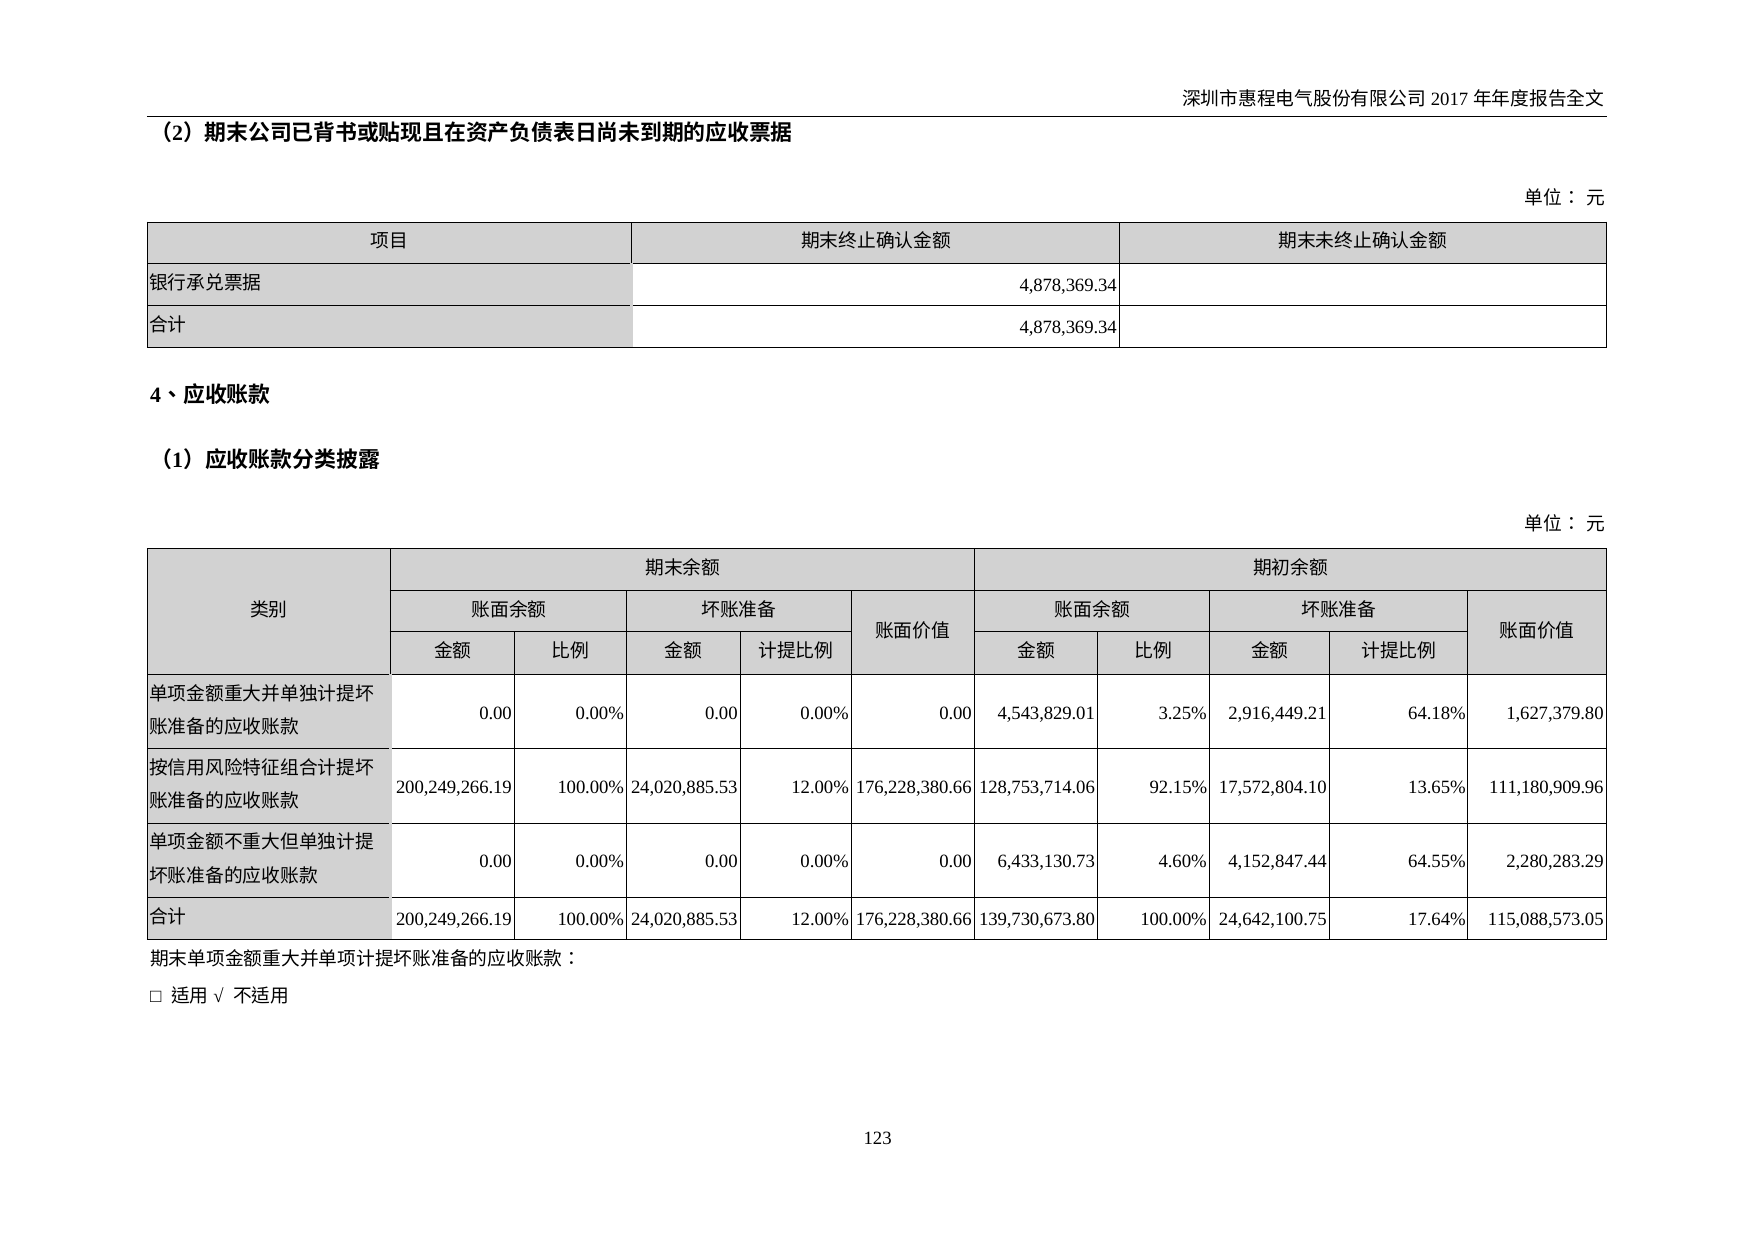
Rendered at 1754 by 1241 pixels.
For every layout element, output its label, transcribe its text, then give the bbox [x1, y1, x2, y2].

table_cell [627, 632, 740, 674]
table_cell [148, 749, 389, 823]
subtitle 4、应收账款 [150, 379, 1605, 409]
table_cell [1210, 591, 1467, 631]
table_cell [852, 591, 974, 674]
text □ 适用 √ 不适用 [150, 983, 1605, 1008]
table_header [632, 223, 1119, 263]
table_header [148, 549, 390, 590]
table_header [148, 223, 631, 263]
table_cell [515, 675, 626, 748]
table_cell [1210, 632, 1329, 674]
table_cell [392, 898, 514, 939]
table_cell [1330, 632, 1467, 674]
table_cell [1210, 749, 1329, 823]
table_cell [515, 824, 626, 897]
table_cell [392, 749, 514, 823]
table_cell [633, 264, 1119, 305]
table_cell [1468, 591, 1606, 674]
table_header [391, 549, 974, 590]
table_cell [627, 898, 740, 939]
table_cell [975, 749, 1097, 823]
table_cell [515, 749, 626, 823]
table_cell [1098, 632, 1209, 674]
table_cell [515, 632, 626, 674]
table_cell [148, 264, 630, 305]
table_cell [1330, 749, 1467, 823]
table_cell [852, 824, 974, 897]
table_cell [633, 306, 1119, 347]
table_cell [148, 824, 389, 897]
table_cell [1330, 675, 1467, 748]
text 单位： 元 [135, 184, 1604, 210]
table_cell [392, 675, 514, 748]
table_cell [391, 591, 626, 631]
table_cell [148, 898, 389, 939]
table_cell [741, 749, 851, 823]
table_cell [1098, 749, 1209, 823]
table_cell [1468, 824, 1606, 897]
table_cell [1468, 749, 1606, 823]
text 123 [861, 1127, 893, 1148]
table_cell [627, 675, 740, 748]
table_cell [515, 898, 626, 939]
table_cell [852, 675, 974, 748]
subtitle （1）应收账款分类披露 [150, 444, 1605, 474]
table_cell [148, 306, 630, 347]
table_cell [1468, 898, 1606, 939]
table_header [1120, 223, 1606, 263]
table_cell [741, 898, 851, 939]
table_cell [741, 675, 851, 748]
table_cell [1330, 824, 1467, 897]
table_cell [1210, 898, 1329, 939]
subtitle （2）期末公司已背书或贴现且在资产负债表日尚未到期的应收票据 [150, 117, 798, 147]
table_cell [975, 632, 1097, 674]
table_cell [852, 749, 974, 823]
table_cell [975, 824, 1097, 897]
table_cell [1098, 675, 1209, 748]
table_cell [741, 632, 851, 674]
text 深圳市惠程电气股份有限公司 2017 年年度报告全文 [1182, 85, 1621, 110]
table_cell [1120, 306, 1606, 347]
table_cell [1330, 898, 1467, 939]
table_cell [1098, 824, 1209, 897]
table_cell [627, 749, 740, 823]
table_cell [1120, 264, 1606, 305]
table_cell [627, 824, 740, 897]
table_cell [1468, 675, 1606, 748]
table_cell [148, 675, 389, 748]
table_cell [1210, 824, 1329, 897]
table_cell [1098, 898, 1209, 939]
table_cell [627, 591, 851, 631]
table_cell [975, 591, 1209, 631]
text 单位： 元 [135, 511, 1604, 536]
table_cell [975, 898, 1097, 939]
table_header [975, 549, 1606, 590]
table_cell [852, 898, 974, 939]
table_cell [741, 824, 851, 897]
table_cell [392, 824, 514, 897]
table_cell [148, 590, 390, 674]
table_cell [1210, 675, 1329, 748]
text 期末单项金额重大并单项计提坏账准备的应收账款： [150, 945, 1605, 971]
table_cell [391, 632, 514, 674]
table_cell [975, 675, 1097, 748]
